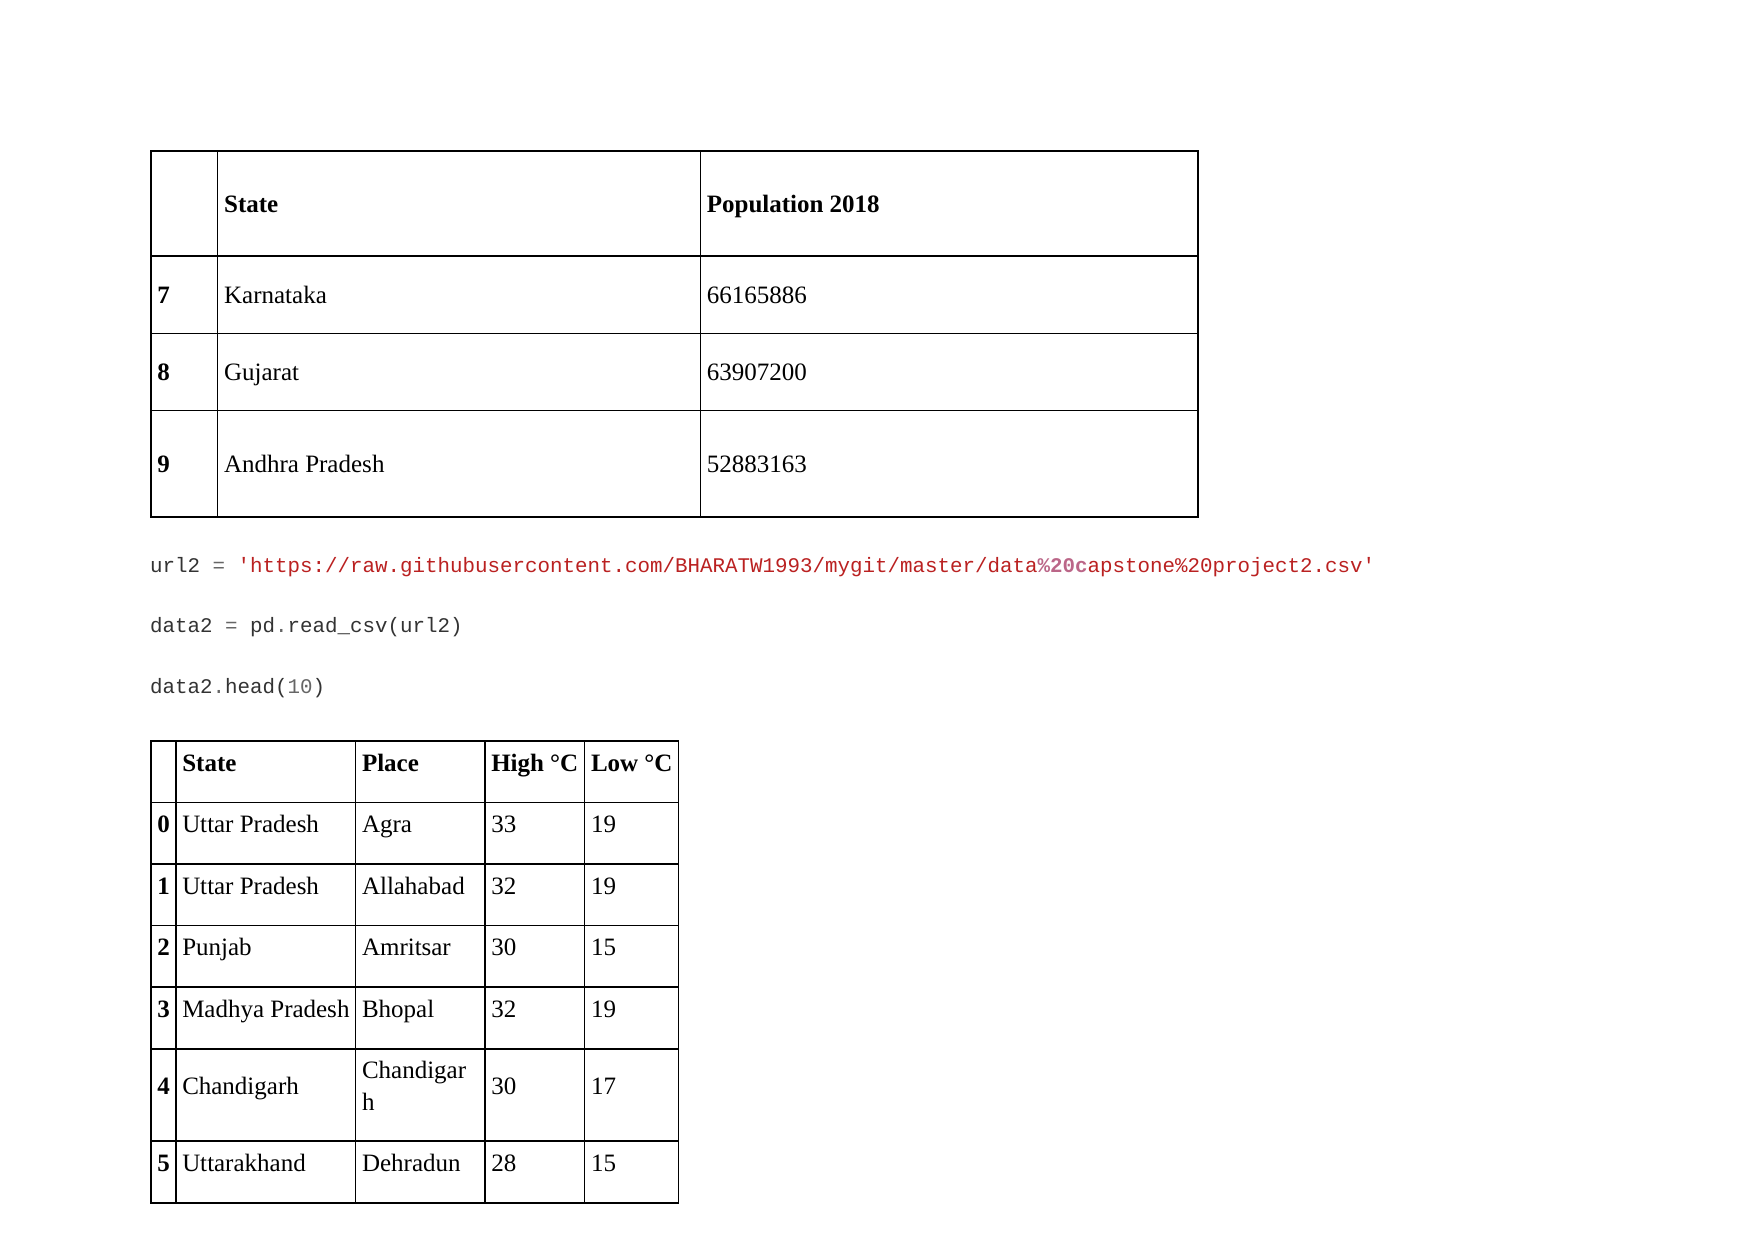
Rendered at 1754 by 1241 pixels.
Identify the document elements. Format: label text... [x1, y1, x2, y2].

table_cell 32 [486, 988, 584, 1048]
table_cell 1 [152, 865, 175, 925]
table_cell 15 [585, 1142, 678, 1202]
table_cell Andhra Pradesh [218, 411, 700, 516]
table_cell Uttarakhand [177, 1142, 355, 1202]
table_cell 19 [585, 865, 678, 925]
table_header Population 2018 [701, 152, 1197, 255]
table_cell 17 [585, 1050, 678, 1140]
table_cell 30 [486, 926, 584, 986]
table_header Low °C [585, 742, 678, 802]
table_cell Chandigarh [177, 1050, 355, 1140]
text data2 = pd.read_csv(url2) [150, 609, 1709, 639]
table_cell Madhya Pradesh [177, 988, 355, 1048]
table_cell 9 [152, 411, 217, 516]
table_cell Karnataka [218, 257, 700, 332]
table_cell Uttar Pradesh [177, 865, 355, 925]
table_cell 19 [585, 988, 678, 1048]
table_cell 8 [152, 334, 217, 410]
table_cell Gujarat [218, 334, 700, 410]
table_cell Uttar Pradesh [177, 803, 355, 863]
table_cell 3 [152, 988, 175, 1048]
table_cell 30 [486, 1050, 584, 1140]
table_header State [177, 742, 355, 802]
table_cell 5 [152, 1142, 175, 1202]
table_cell 15 [585, 926, 678, 986]
table_header High °C [486, 742, 584, 802]
table_cell Allahabad [356, 865, 484, 925]
table_cell 63907200 [701, 334, 1197, 410]
table_header [152, 742, 175, 802]
table_cell 7 [152, 257, 217, 332]
table_cell 52883163 [701, 411, 1197, 516]
text data2.head(10) [150, 669, 1709, 700]
table_cell 2 [152, 926, 175, 986]
table_cell Amritsar [356, 926, 484, 986]
table_cell Agra [356, 803, 484, 863]
table_header [152, 152, 217, 255]
table_cell Punjab [177, 926, 355, 986]
table_cell 33 [486, 803, 584, 863]
table_header Place [356, 742, 484, 802]
table_cell 19 [585, 803, 678, 863]
table_cell Dehradun [356, 1142, 484, 1202]
table_cell 28 [486, 1142, 584, 1202]
table_header State [218, 152, 700, 255]
table_cell 32 [486, 865, 584, 925]
table_cell Bhopal [356, 988, 484, 1048]
table_cell Chandigarh [356, 1050, 484, 1140]
table_cell 0 [152, 803, 175, 863]
text url2 = 'https://raw.githubusercontent.com/BHARATW1993/mygit/master/data%20capstone%20project2.csv' [150, 548, 1709, 578]
table_cell 66165886 [701, 257, 1197, 332]
table_cell 4 [152, 1050, 175, 1140]
